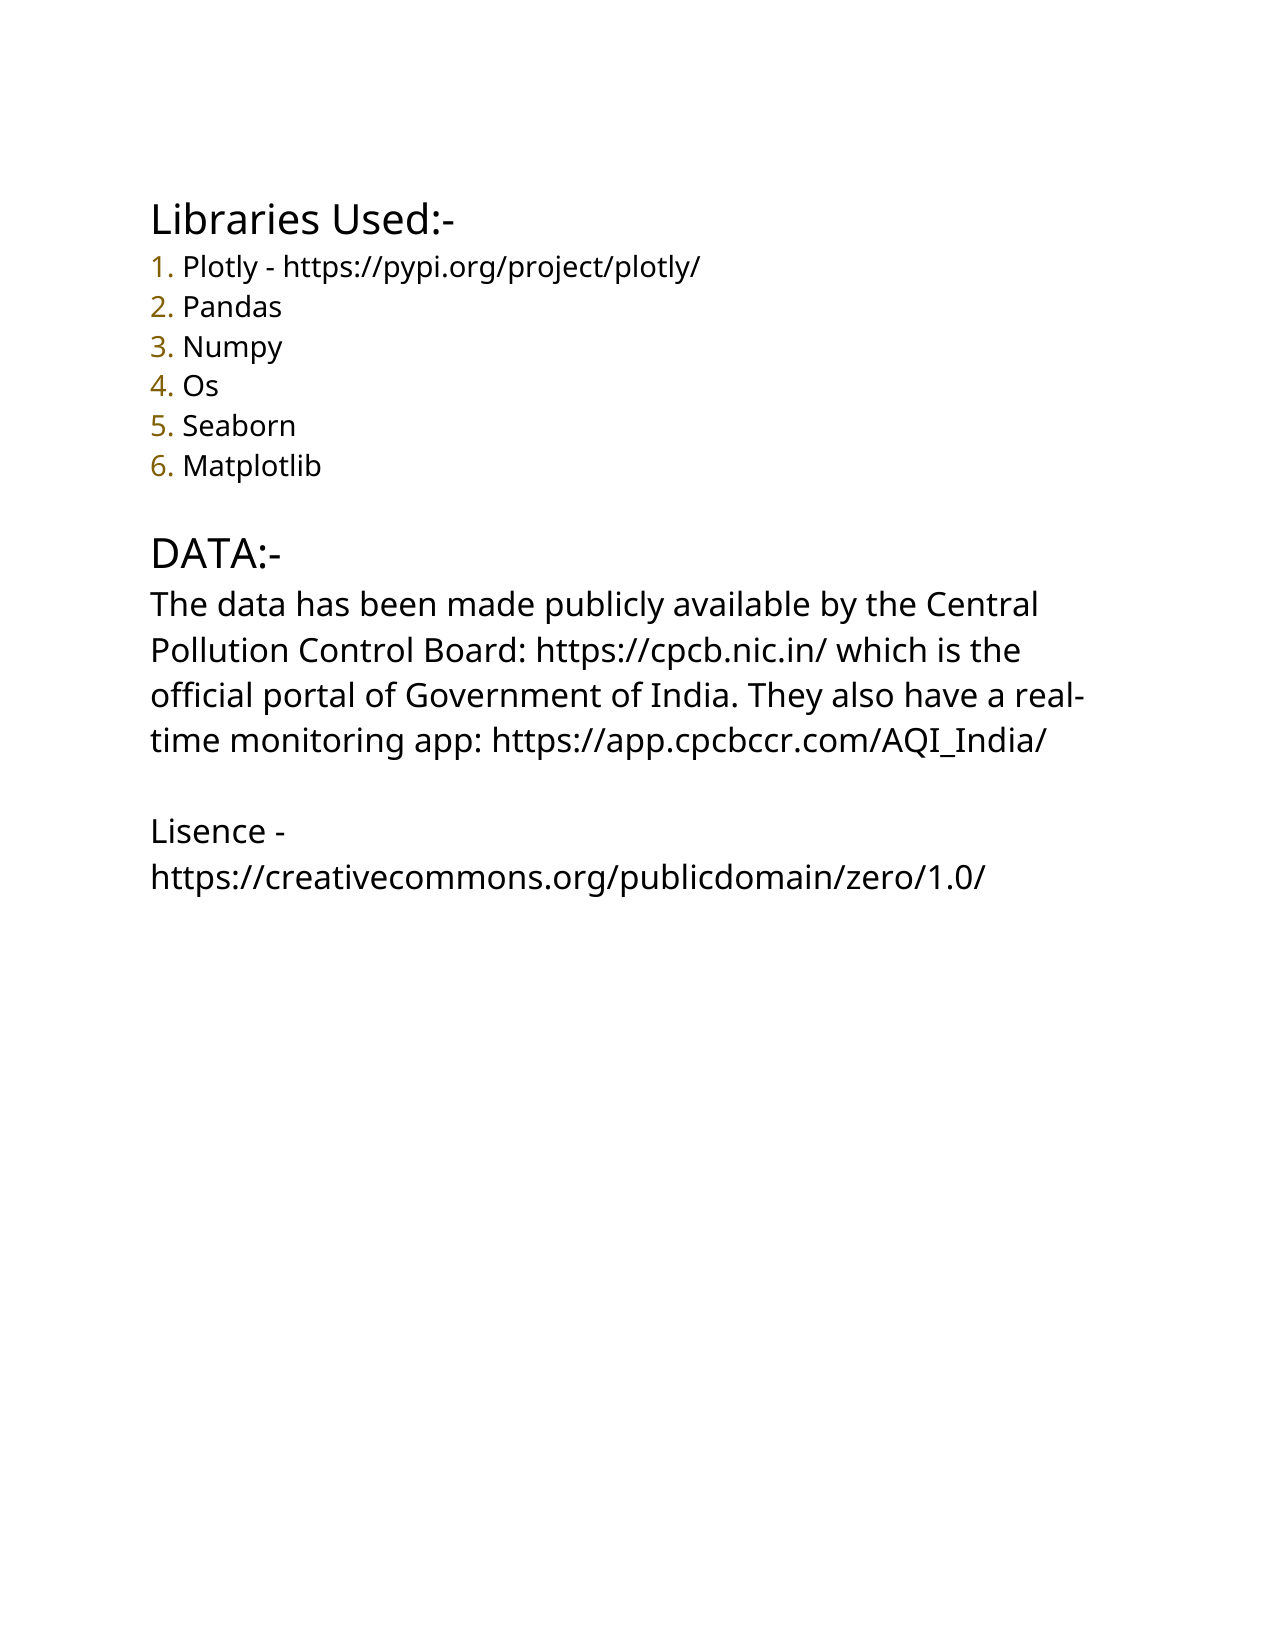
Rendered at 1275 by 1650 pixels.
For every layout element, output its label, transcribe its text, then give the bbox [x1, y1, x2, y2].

text DATA:- [150, 524, 1125, 581]
text 4. Os [150, 366, 1125, 405]
text 1. Plotly - https://pypi.org/project/plotly/ [150, 246, 1125, 286]
text Lisence - https://creativecommons.org/publicdomain/zero/1.0/ [150, 808, 1125, 899]
text 6. Matplotlib [150, 445, 1125, 484]
text 5. Seaborn [150, 405, 1125, 445]
text 2. Pandas [150, 286, 1125, 326]
text Libraries Used:- [150, 190, 1125, 246]
text 3. Numpy [150, 326, 1125, 366]
text The data has been made publicly available by the Central Pollution Control Board: https://cpcb.nic.in/ which is the official portal of Government of India. They also have a real-time monitoring app: https://app.cpcbccr.com/AQI_India/ [150, 581, 1125, 763]
